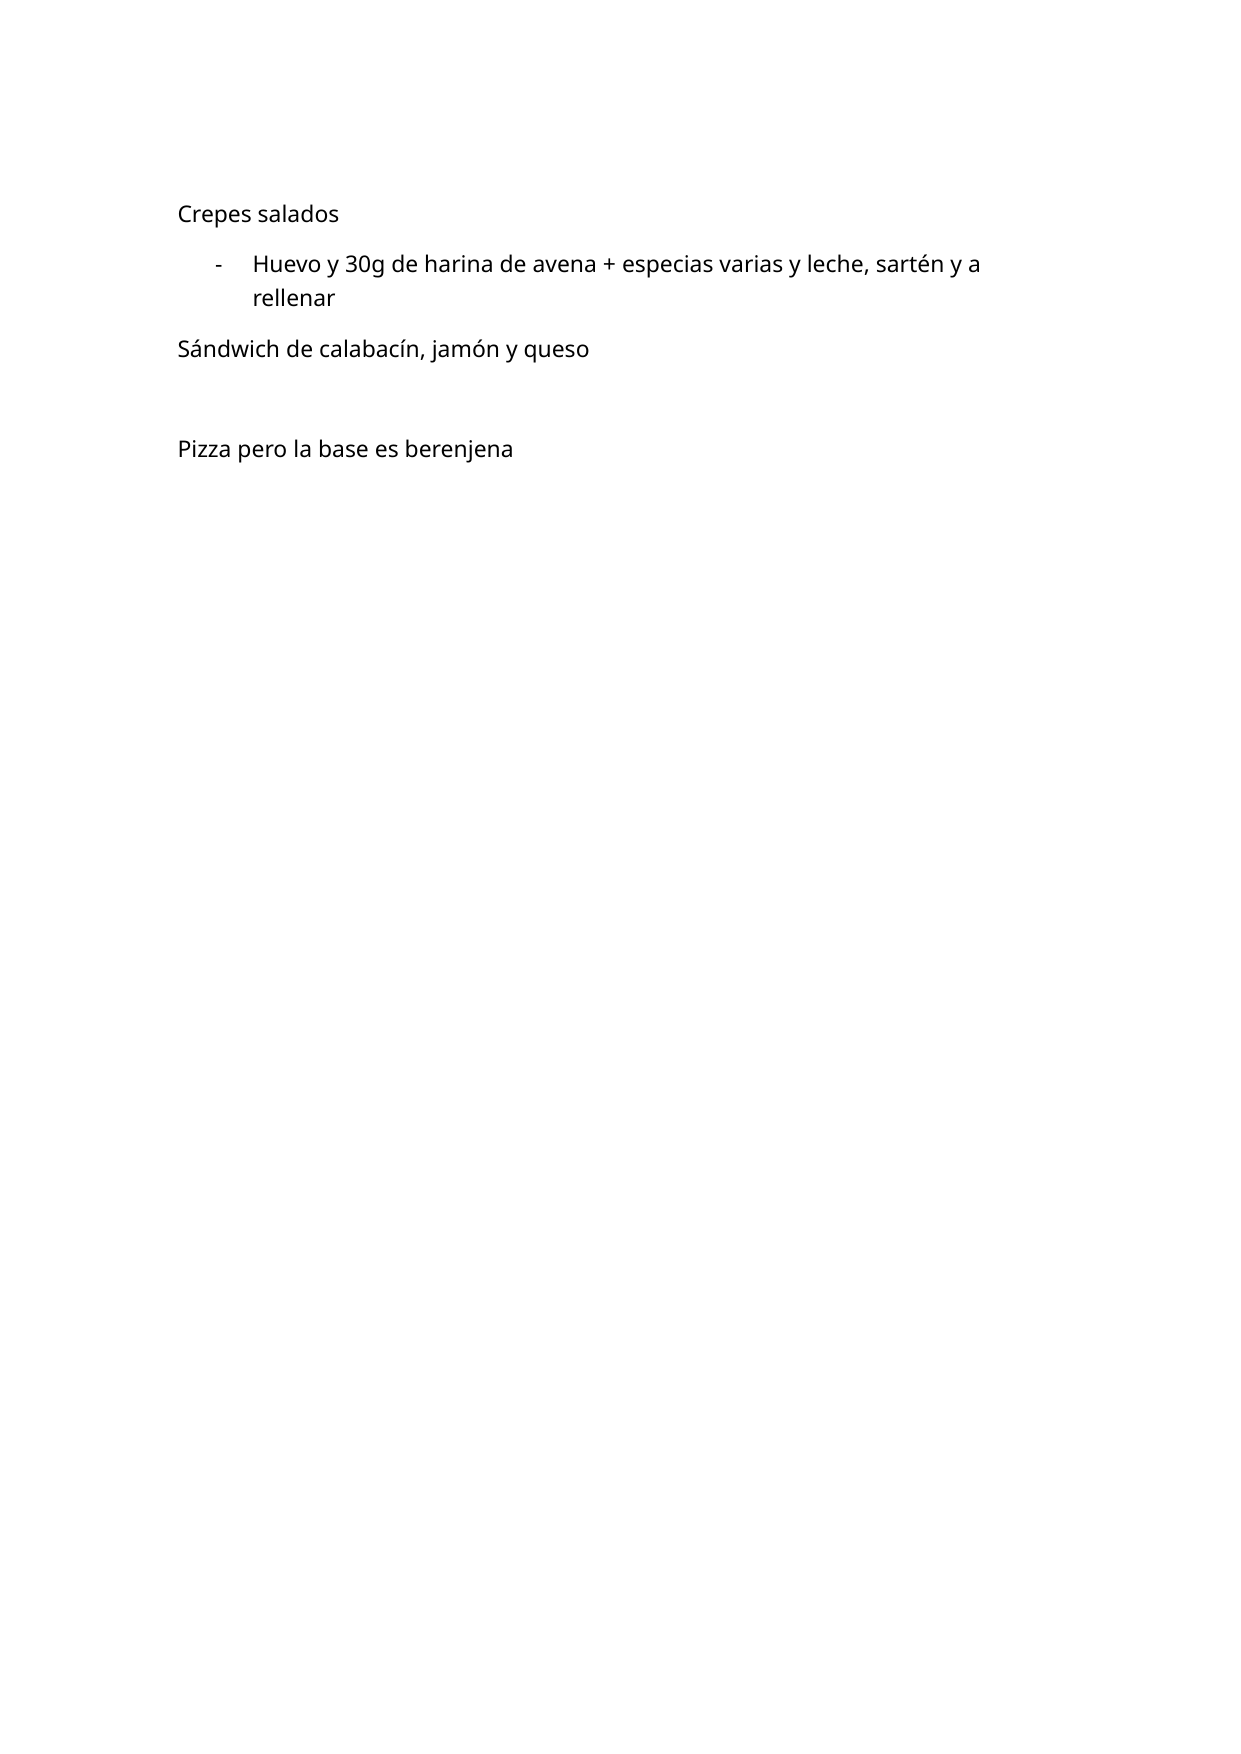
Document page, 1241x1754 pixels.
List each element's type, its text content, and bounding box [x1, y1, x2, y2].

text Sándwich de calabacín, jamón y queso [177, 333, 1063, 364]
text Crepes salados [177, 198, 1063, 229]
list Huevo y 30g de harina de avena + especias varias y leche, sartén y a rellenar [215, 248, 1063, 313]
text Pizza pero la base es berenjena [177, 433, 1063, 465]
